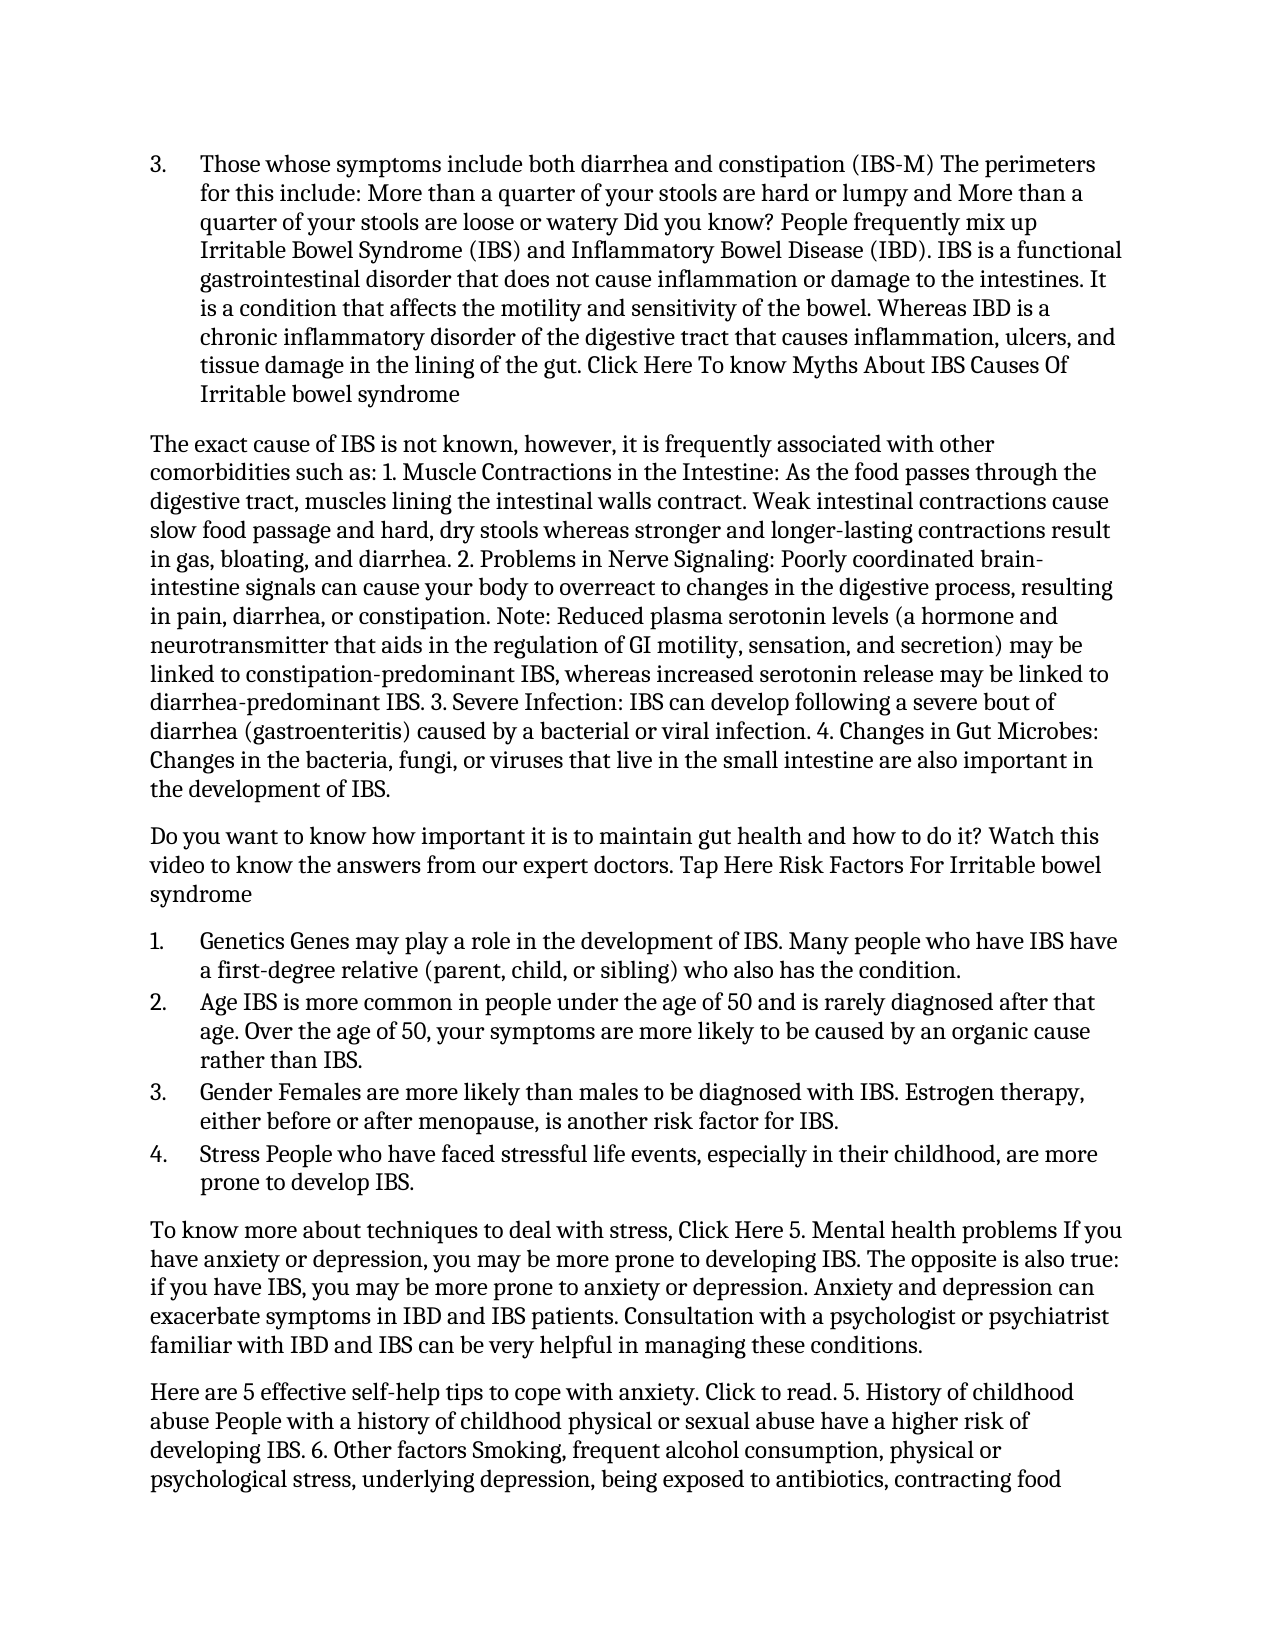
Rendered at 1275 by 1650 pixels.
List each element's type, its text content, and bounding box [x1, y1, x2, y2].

list Those whose symptoms include both diarrhea and constipation (IBS-M) The perimeters for this include: More than a quarter of your stools are hard or lumpy and More than a quarter of your stools are loose or watery Did you know? People frequently mix up Irritable Bowel Syndrome (IBS) and Inflammatory Bowel Disease (IBD). IBS is a functional gastrointestinal disorder that does not cause inflammation or damage to the intestines. It is a condition that affects the motility and sensitivity of the bowel. Whereas IBD is a chronic inflammatory disorder of the digestive tract that causes inflammation, ulcers, and tissue damage in the lining of the gut. Click Here To know Myths About IBS Causes Of Irritable bowel syndrome [150, 150, 1125, 409]
text Do you want to know how important it is to maintain gut health and how to do it? Watch this video to know the answers from our expert doctors. Tap Here Risk Factors For Irritable bowel syndrome [150, 822, 1125, 908]
list Gender Females are more likely than males to be diagnosed with IBS. Estrogen therapy, either before or after menopause, is another risk factor for IBS. [150, 1078, 1125, 1136]
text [150, 1378, 1125, 1493]
list Genetics Genes may play a role in the development of IBS. Many people who have IBS have a first-degree relative (parent, child, or sibling) who also has the condition. [150, 927, 1125, 984]
text The exact cause of IBS is not known, however, it is frequently associated with other comorbidities such as: 1. Muscle Contractions in the Intestine: As the food passes through the digestive tract, muscles lining the intestinal walls contract. Weak intestinal contractions cause slow food passage and hard, dry stools whereas stronger and longer-lasting contractions result in gas, bloating, and diarrhea. 2. Problems in Nerve Signaling: Poorly coordinated brain-intestine signals can cause your body to overreact to changes in the digestive process, resulting in pain, diarrhea, or constipation. Note: Reduced plasma serotonin levels (a hormone and neurotransmitter that aids in the regulation of GI motility, sensation, and secretion) may be linked to constipation-predominant IBS, whereas increased serotonin release may be linked to diarrhea-predominant IBS. 3. Severe Infection: IBS can develop following a severe bout of diarrhea (gastroenteritis) caused by a bacterial or viral infection. 4. Changes in Gut Microbes: Changes in the bacteria, fungi, or viruses that live in the small intestine are also important in the development of IBS. [150, 429, 1125, 803]
list Stress People who have faced stressful life events, especially in their childhood, are more prone to develop IBS. [150, 1139, 1125, 1197]
text To know more about techniques to deal with stress, Click Here 5. Mental health problems If you have anxiety or depression, you may be more prone to developing IBS. The opposite is also true: if you have IBS, you may be more prone to anxiety or depression. Anxiety and depression can exacerbate symptoms in IBD and IBS patients. Consultation with a psychologist or psychiatrist familiar with IBD and IBS can be very helpful in managing these conditions. [150, 1216, 1125, 1359]
list Age IBS is more common in people under the age of 50 and is rarely diagnosed after that age. Over the age of 50, your symptoms are more likely to be caused by an organic cause rather than IBS. [150, 988, 1125, 1074]
